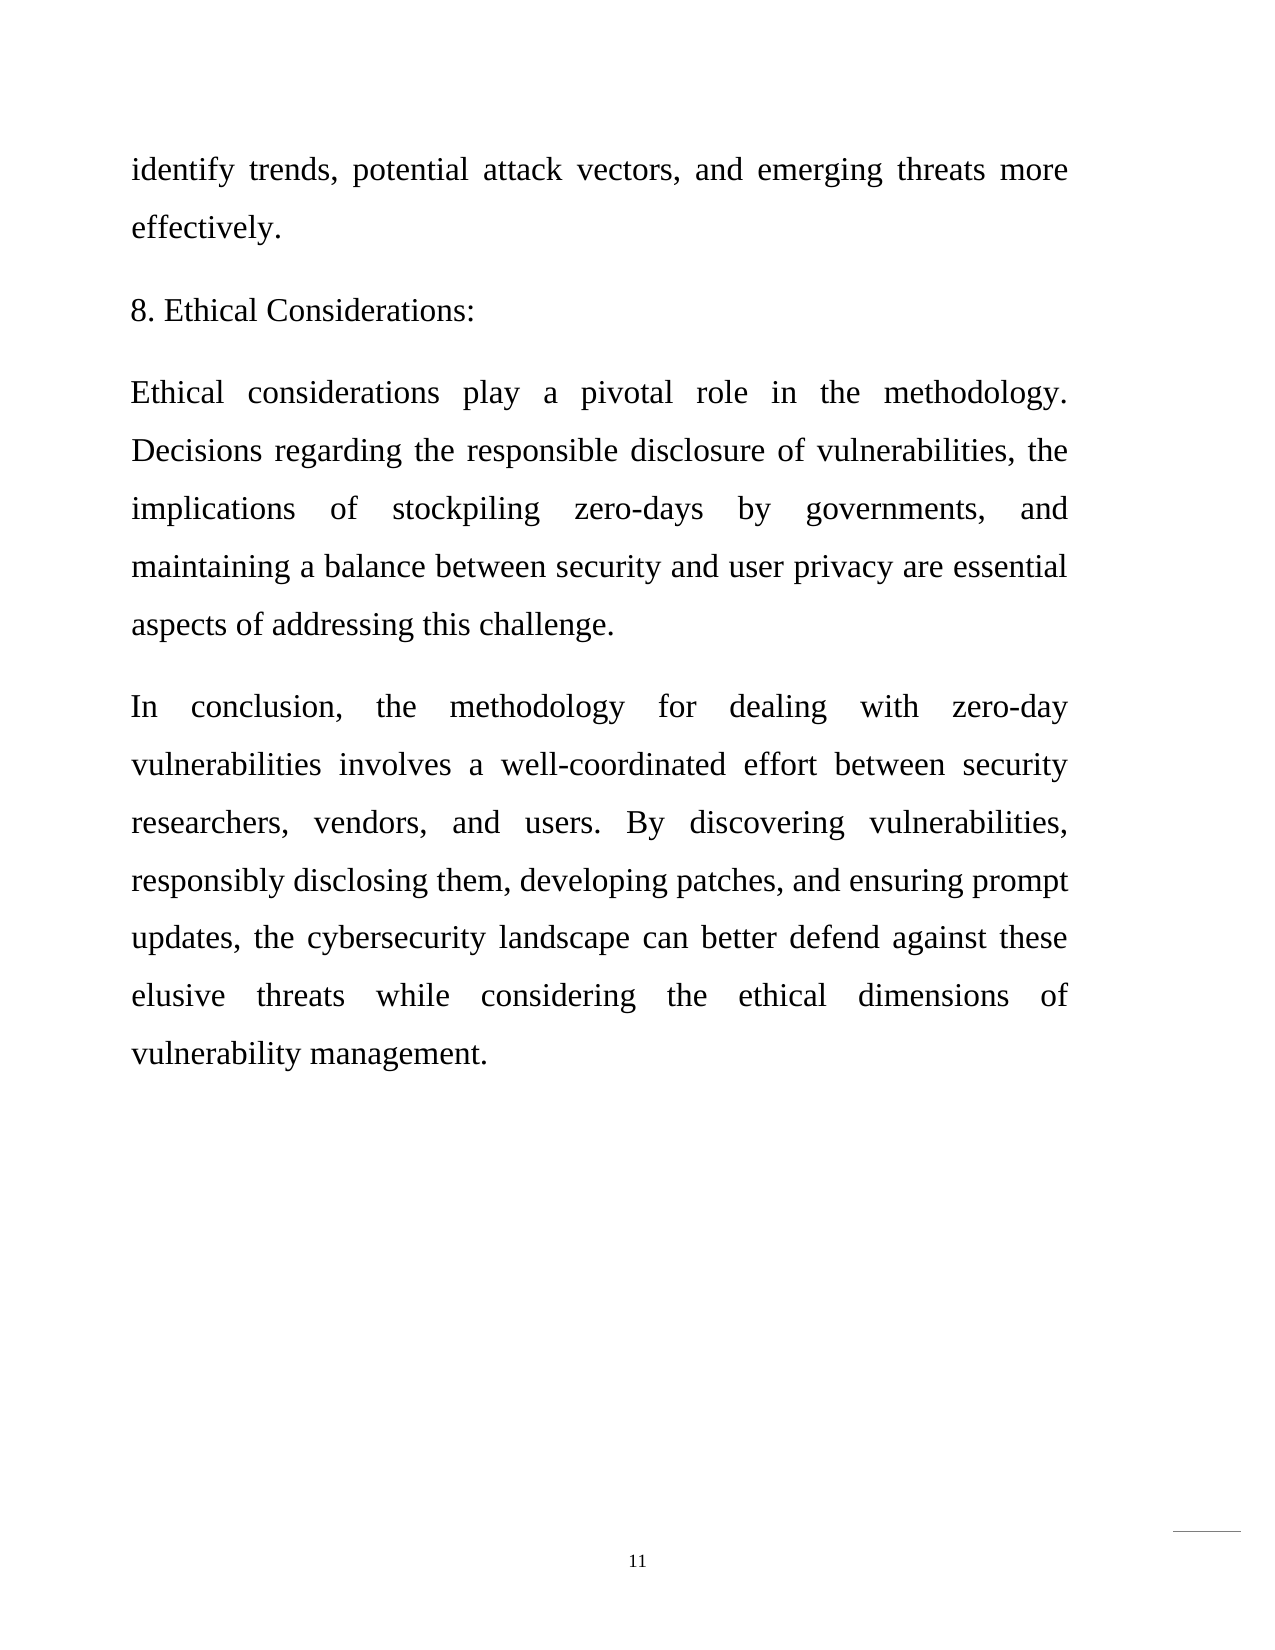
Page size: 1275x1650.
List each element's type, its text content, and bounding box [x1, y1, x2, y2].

text In conclusion, the methodology for dealing with zero-day vulnerabilities involves a well-coordinated effort between security researchers, vendors, and users. By discovering vulnerabilities, responsibly disclosing them, developing patches, and ensuring prompt updates, the cybersecurity landscape can better defend against these elusive threats while considering the ethical dimensions of vulnerability management. [130, 686, 1069, 1072]
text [130, 149, 1069, 246]
text Ethical considerations play a pivotal role in the methodology. Decisions regarding the responsible disclosure of vulnerabilities, the implications of stockpiling zero-days by governments, and maintaining a balance between security and user privacy are essential aspects of addressing this challenge. [130, 373, 1069, 642]
text 8. Ethical Considerations: [130, 290, 1069, 328]
